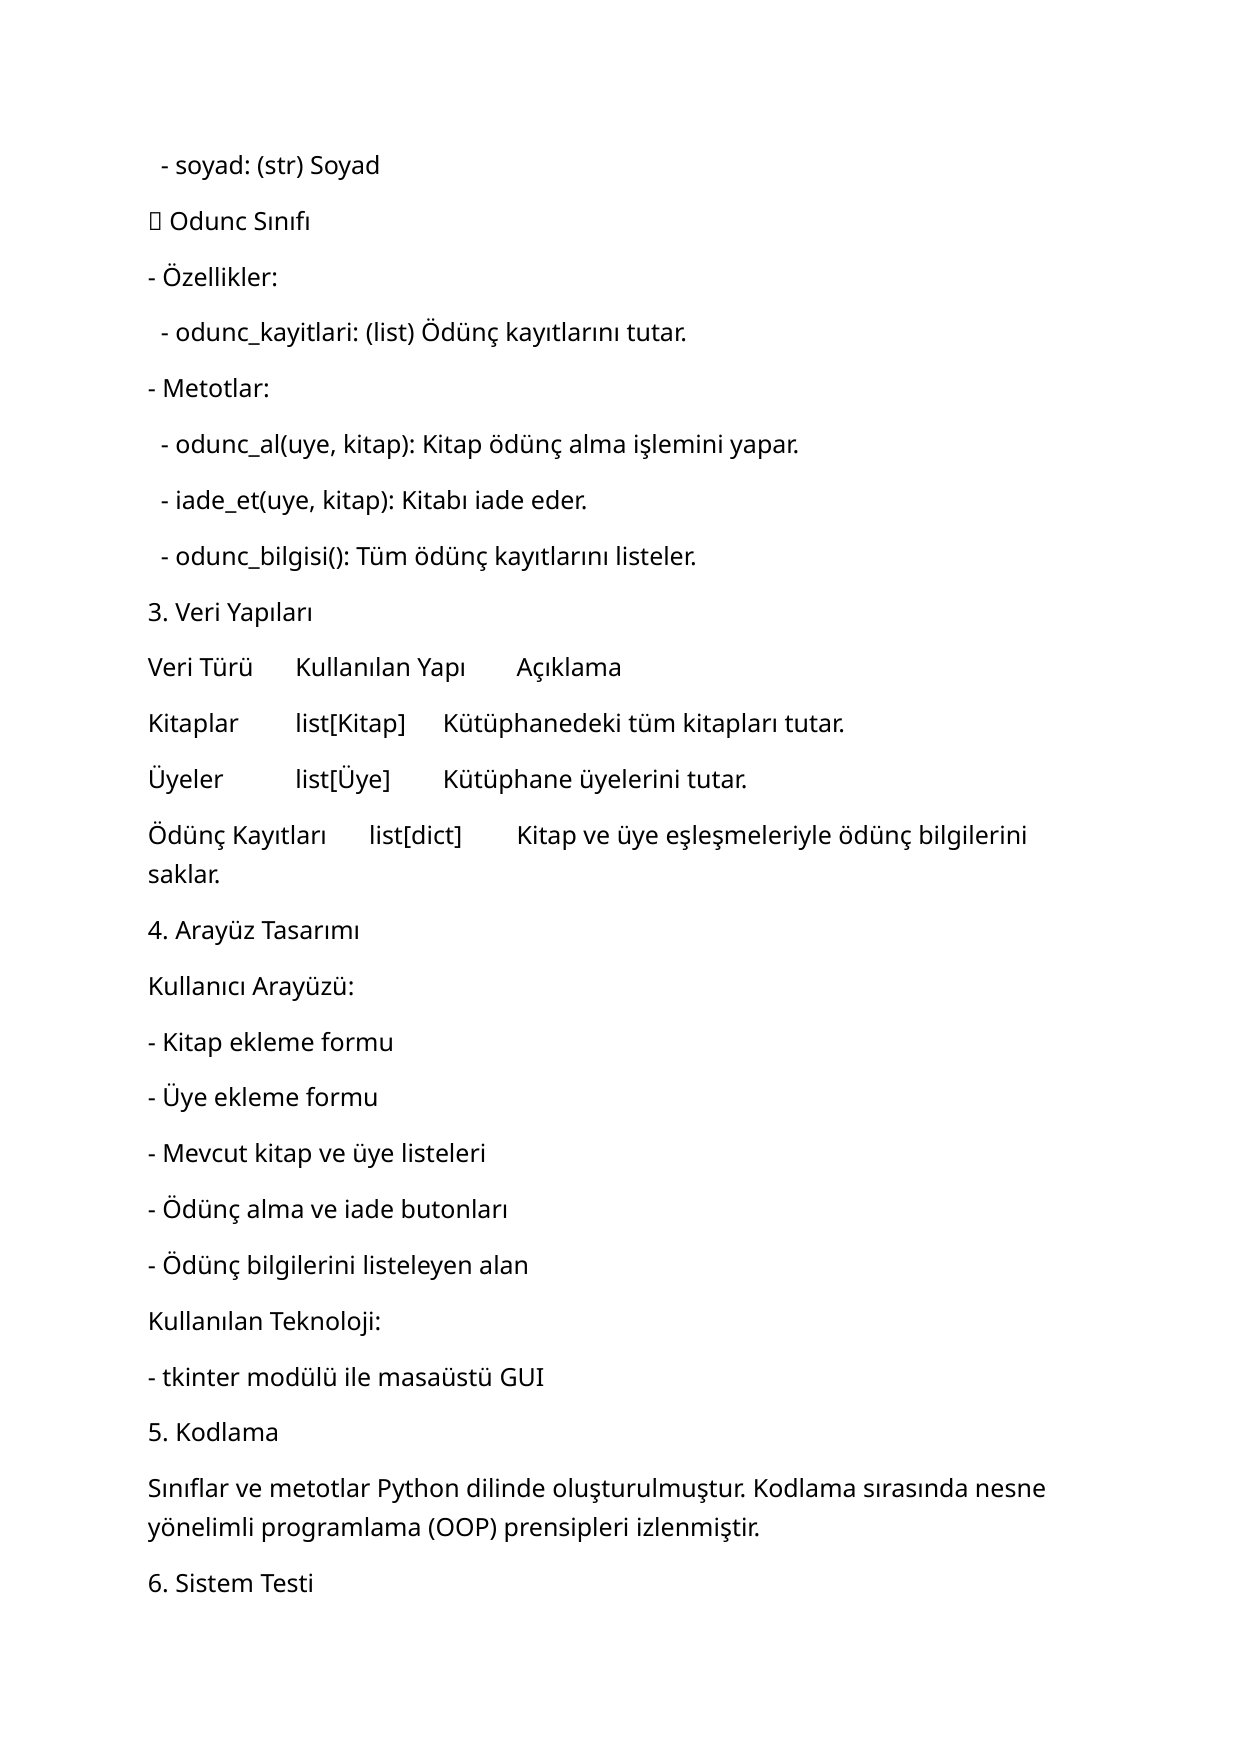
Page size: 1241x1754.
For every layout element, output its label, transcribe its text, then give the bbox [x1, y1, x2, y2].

text - odunc_al(uye, kitap): Kitap ödünç alma işlemini yapar. [148, 427, 1093, 461]
text - tkinter modülü ile masaüstü GUI [148, 1359, 1093, 1393]
text 4. Arayüz Tasarımı [148, 913, 1093, 947]
text Kullanılan Teknoloji: [148, 1303, 1093, 1337]
text - odunc_bilgisi(): Tüm ödünç kayıtlarını listeler. [148, 538, 1093, 572]
text 6. Sistem Testi [148, 1566, 1093, 1600]
text 🔄 Odunc Sınıfı [148, 203, 1093, 237]
text 3. Veri Yapıları [148, 594, 1093, 628]
text - iade_et(uye, kitap): Kitabı iade eder. [148, 483, 1093, 517]
text Üyeler list[Üye] Kütüphane üyelerini tutar. [148, 762, 1093, 796]
text Sınıflar ve metotlar Python dilinde oluşturulmuştur. Kodlama sırasında nesne yönelimli programlama (OOP) prensipleri izlenmiştir. [148, 1471, 1093, 1544]
text - Üye ekleme formu [148, 1080, 1093, 1114]
text - Mevcut kitap ve üye listeleri [148, 1136, 1093, 1170]
text - soyad: (str) Soyad [148, 148, 1093, 182]
text - Özellikler: [148, 259, 1093, 293]
text - Ödünç bilgilerini listeleyen alan [148, 1248, 1093, 1282]
text - Ödünç alma ve iade butonları [148, 1192, 1093, 1226]
text Ödünç Kayıtları list[dict] Kitap ve üye eşleşmeleriyle ödünç bilgilerini saklar. [148, 818, 1093, 891]
text - Kitap ekleme formu [148, 1024, 1093, 1058]
text Kitaplar list[Kitap] Kütüphanedeki tüm kitapları tutar. [148, 706, 1093, 740]
text 5. Kodlama [148, 1415, 1093, 1449]
text - odunc_kayitlari: (list) Ödünç kayıtlarını tutar. [148, 315, 1093, 349]
text - Metotlar: [148, 371, 1093, 405]
text Veri Türü Kullanılan Yapı Açıklama [148, 650, 1093, 684]
text Kullanıcı Arayüzü: [148, 968, 1093, 1002]
